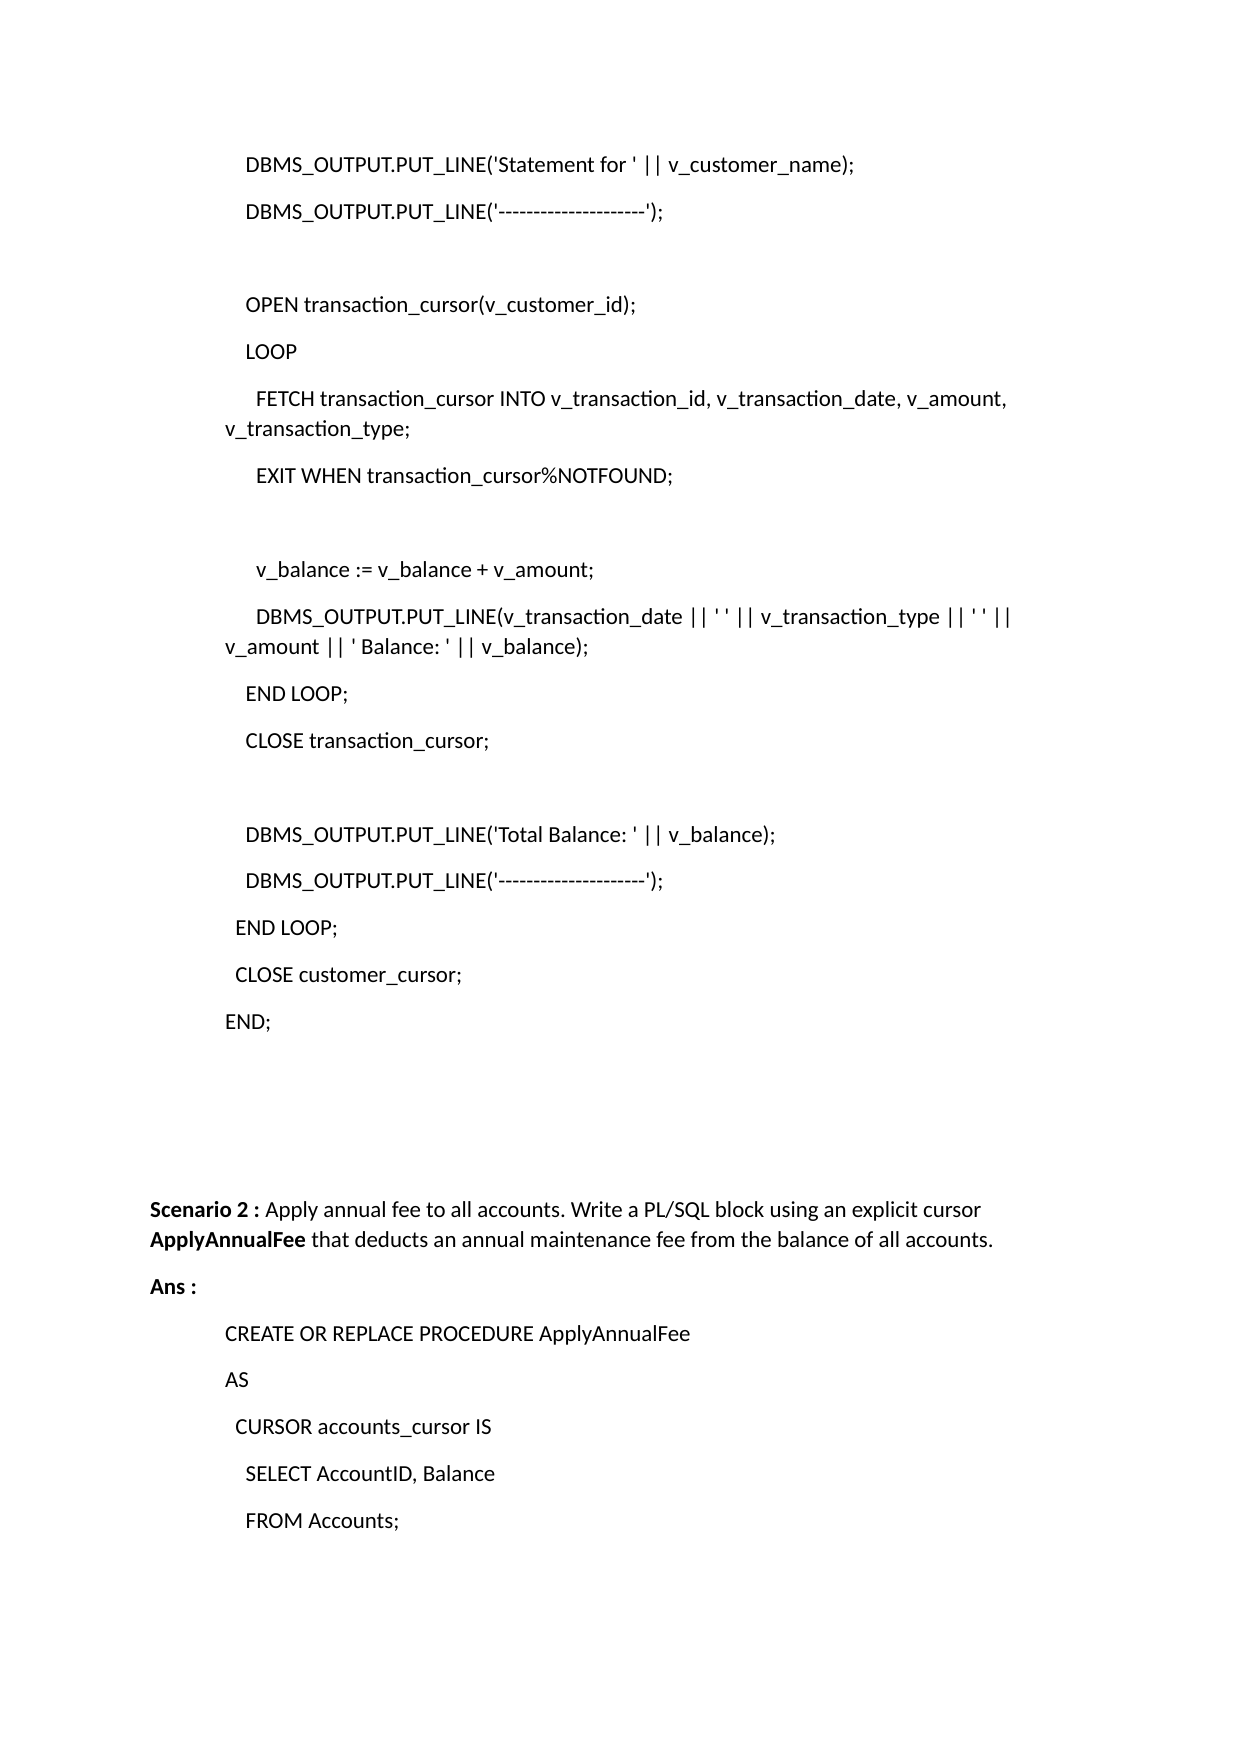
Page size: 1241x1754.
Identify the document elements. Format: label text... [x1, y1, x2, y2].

text END; [225, 1007, 1090, 1035]
text SELECT AccountID, Balance [225, 1459, 1090, 1487]
text DBMS_OUTPUT.PUT_LINE('Statement for ' || v_customer_name); [225, 150, 1090, 178]
text DBMS_OUTPUT.PUT_LINE('---------------------'); [225, 197, 1090, 225]
text Scenario 2 : Apply annual fee to all accounts. Write a PL/SQL block using an explicit cursor ApplyAnnualFee that deducts an annual maintenance fee from the balance of all accounts. [150, 1195, 1090, 1253]
text END LOOP; [225, 913, 1090, 942]
text Ans : [150, 1272, 1090, 1300]
text DBMS_OUTPUT.PUT_LINE(v_transaction_date || ' ' || v_transaction_type || ' ' || v_amount || ' Balance: ' || v_balance); [225, 602, 1090, 660]
text FETCH transaction_cursor INTO v_transaction_id, v_transaction_date, v_amount, v_transaction_type; [225, 384, 1090, 443]
text AS [225, 1366, 1090, 1394]
text EXIT WHEN transaction_cursor%NOTFOUND; [225, 461, 1090, 489]
text LOOP [225, 337, 1090, 366]
text FROM Accounts; [225, 1506, 1090, 1534]
text OPEN transaction_cursor(v_customer_id); [225, 291, 1090, 319]
text CURSOR accounts_cursor IS [225, 1412, 1090, 1441]
text DBMS_OUTPUT.PUT_LINE('Total Balance: ' || v_balance); [225, 820, 1090, 848]
text CLOSE customer_cursor; [225, 960, 1090, 988]
text CREATE OR REPLACE PROCEDURE ApplyAnnualFee [225, 1319, 1090, 1347]
text v_balance := v_balance + v_amount; [225, 555, 1090, 583]
text DBMS_OUTPUT.PUT_LINE('---------------------'); [225, 867, 1090, 895]
text CLOSE transaction_cursor; [225, 726, 1090, 754]
text END LOOP; [225, 679, 1090, 707]
